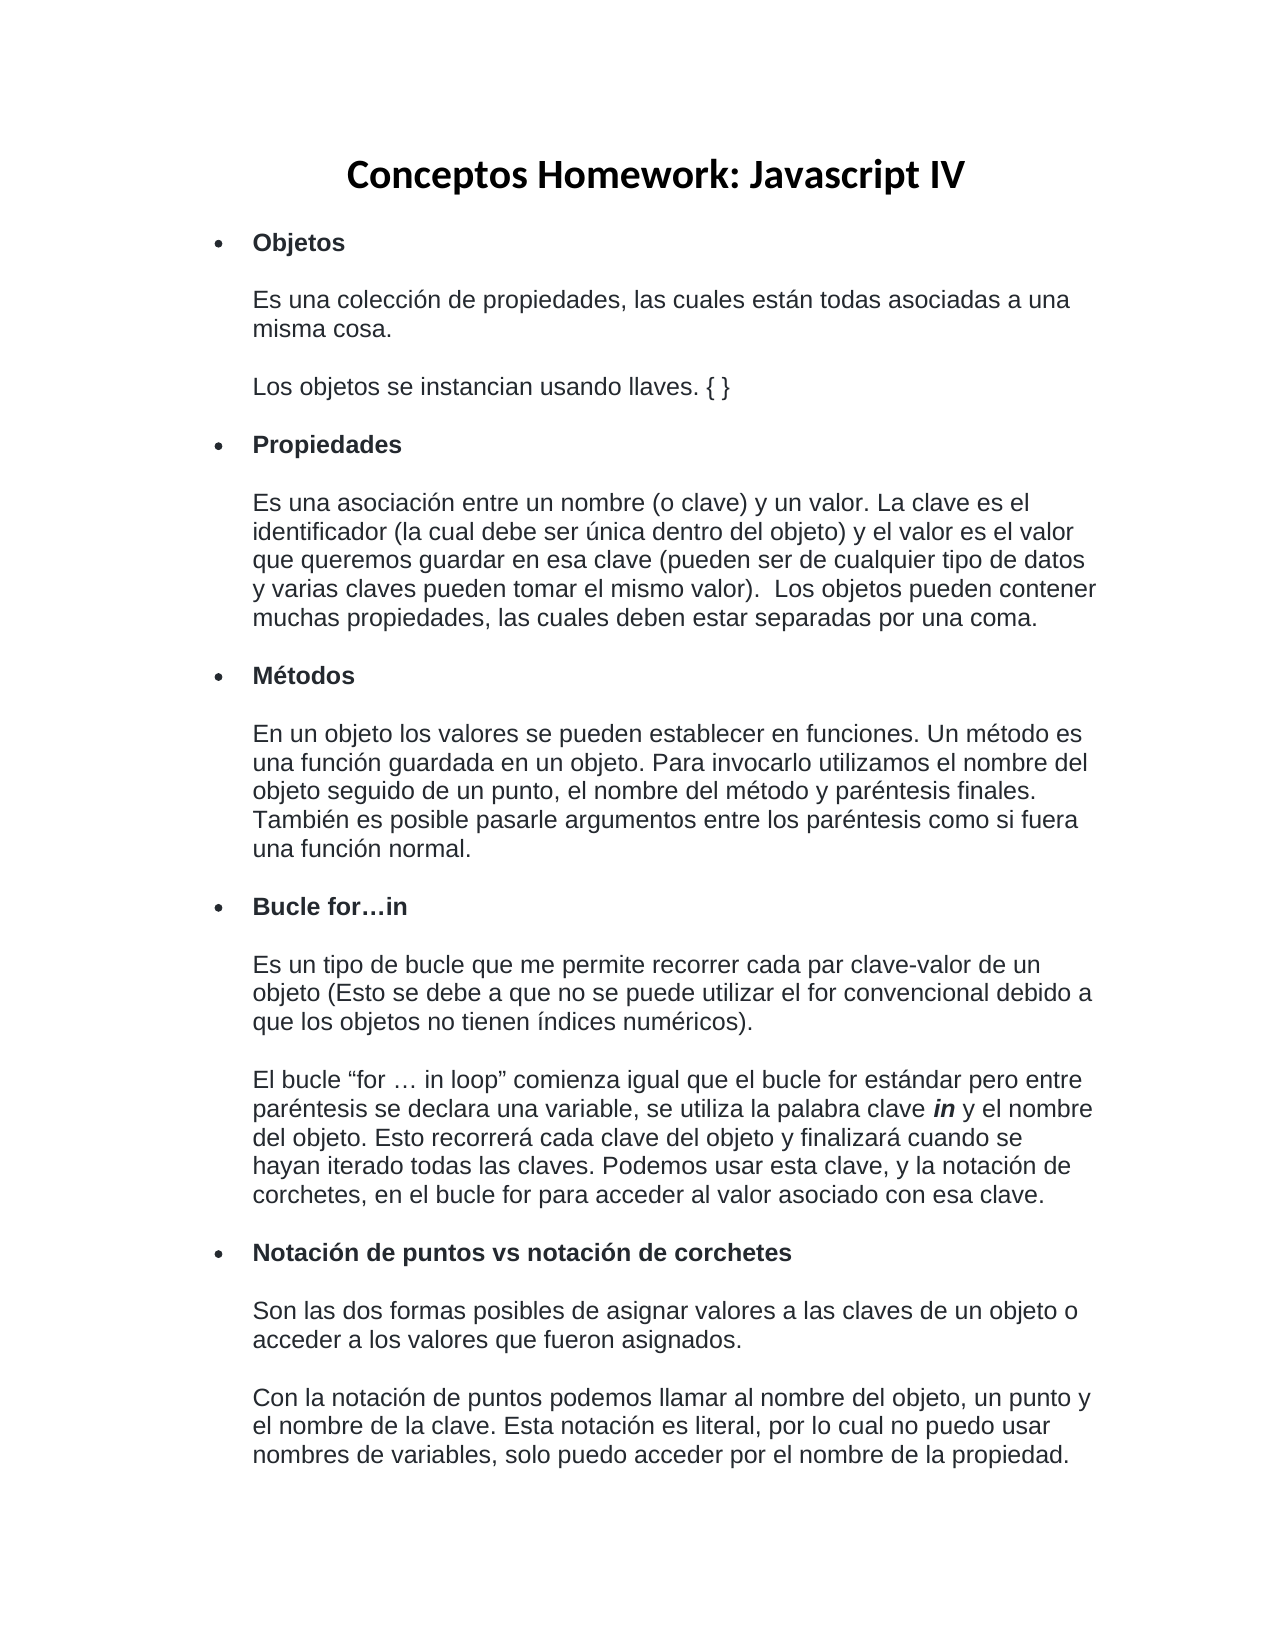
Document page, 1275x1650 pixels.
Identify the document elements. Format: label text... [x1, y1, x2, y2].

text Con la notación de puntos podemos llamar al nombre del objeto, un punto y el nombre de la clave. Esta notación es literal, por lo cual no puedo usar nombres de variables, solo puedo acceder por el nombre de la propiedad. [252, 1383, 1098, 1469]
list Bucle for…in [215, 892, 1098, 921]
text Conceptos Homework: Javascript IV [215, 148, 1098, 198]
list Propiedades [215, 430, 1098, 459]
text Es un tipo de bucle que me permite recorrer cada par clave-valor de un objeto (Esto se debe a que no se puede utilizar el for convencional debido a que los objetos no tienen índices numéricos). [252, 950, 1098, 1036]
text Los objetos se instancian usando llaves. { } [252, 372, 1098, 401]
text El bucle “for … in loop” comienza igual que el bucle for estándar pero entre paréntesis se declara una variable, se utiliza la palabra clave in y el nombre del objeto. Esto recorrerá cada clave del objeto y finalizará cuando se hayan iterado todas las claves. Podemos usar esta clave, y la notación de corchetes, en el bucle for para acceder al valor asociado con esa clave. [252, 1065, 1098, 1209]
text Son las dos formas posibles de asignar valores a las claves de un objeto o acceder a los valores que fueron asignados. [252, 1296, 1098, 1353]
text Es una colección de propiedades, las cuales están todas asociadas a una misma cosa. [252, 286, 1098, 343]
list Notación de puntos vs notación de corchetes [215, 1238, 1098, 1267]
text En un objeto los valores se pueden establecer en funciones. Un método es una función guardada en un objeto. Para invocarlo utilizamos el nombre del objeto seguido de un punto, el nombre del método y paréntesis finales. También es posible pasarle argumentos entre los paréntesis como si fuera una función normal. [252, 719, 1098, 863]
list Métodos [215, 661, 1098, 690]
list Es una asociación entre un nombre (o clave) y un valor. La clave es el identificador (la cual debe ser única dentro del objeto) y el valor es el valor que queremos guardar en esa clave (pueden ser de cualquier tipo de datos y varias claves pueden tomar el mismo valor). Los objetos pueden contener muchas propiedades, las cuales deben estar separadas por una coma. [252, 488, 1098, 632]
list Objetos [215, 228, 1098, 256]
